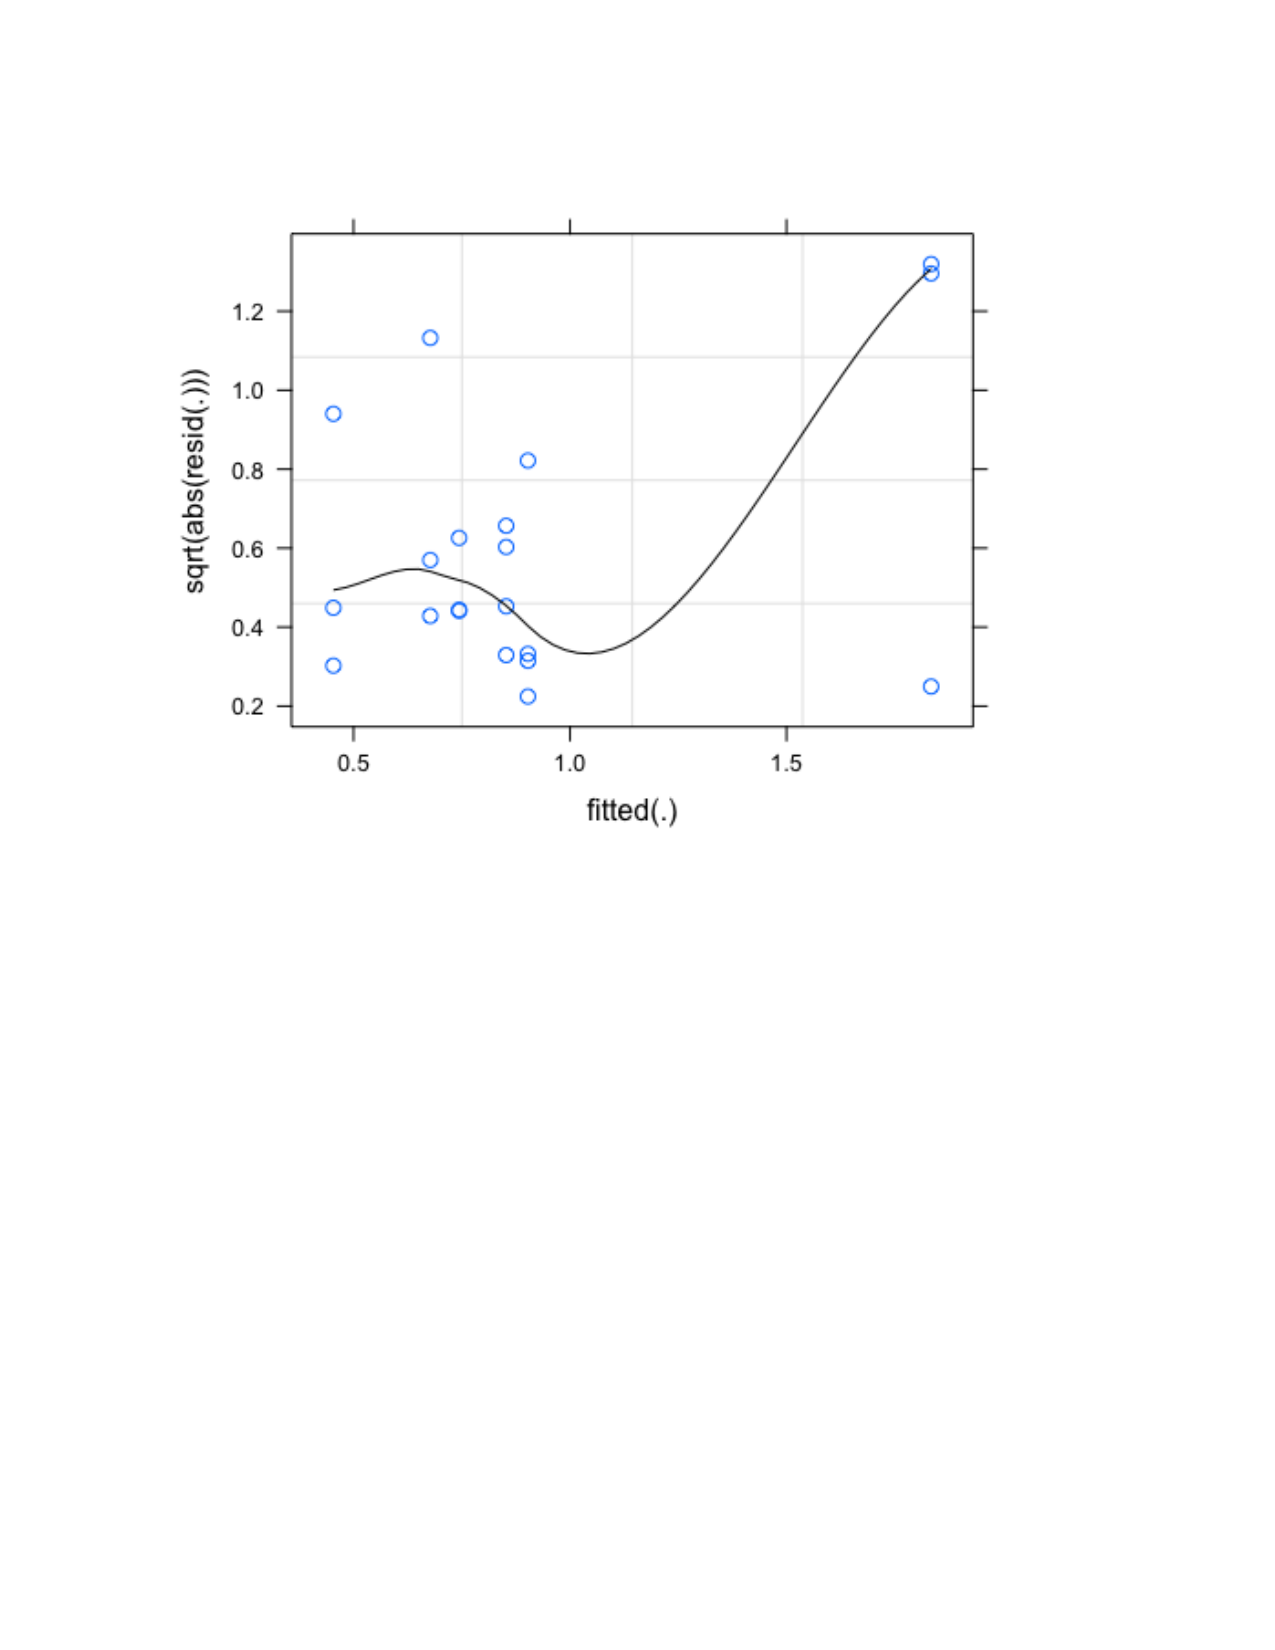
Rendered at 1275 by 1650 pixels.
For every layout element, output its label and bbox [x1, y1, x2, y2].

picture [168, 150, 1044, 850]
